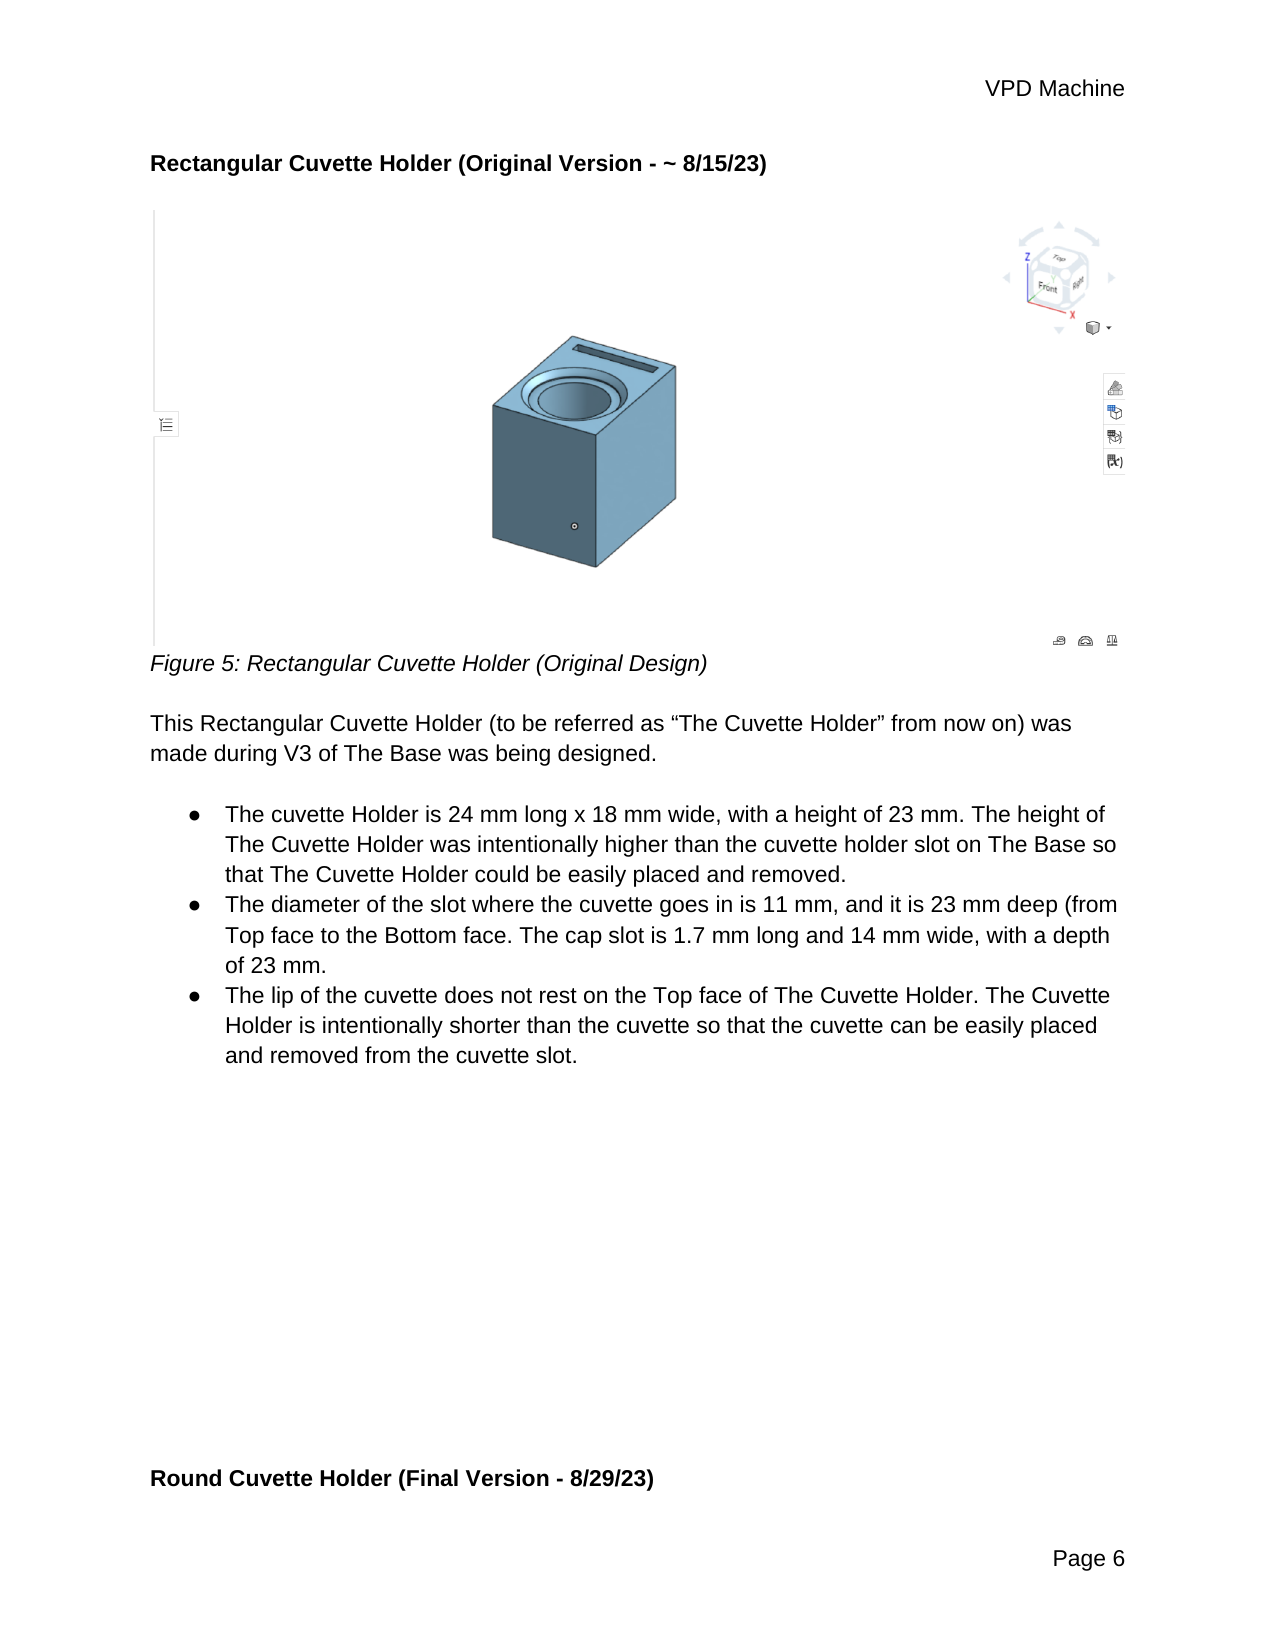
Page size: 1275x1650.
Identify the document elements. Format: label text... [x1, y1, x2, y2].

text This Rectangular Cuvette Holder (to be referred as “The Cuvette Holder” from now on) was made during V3 of The Base was being designed. [150, 710, 1125, 767]
list The cuvette Holder is 24 mm long x 18 mm wide, with a height of 23 mm. The height of The Cuvette Holder was intentionally higher than the cuvette holder slot on The Base so that The Cuvette Holder could be easily placed and removed. [187, 801, 1125, 887]
list The diameter of the slot where the cuvette goes in is 11 mm, and it is 23 mm deep (from Top face to the Bottom face. The cap slot is 1.7 mm long and 14 mm wide, with a depth of 23 mm. [187, 891, 1125, 978]
text Figure 5: Rectangular Cuvette Holder (Original Design) [150, 650, 1125, 676]
text Rectangular Cuvette Holder (Original Version - ~ 8/15/23) [150, 150, 1125, 176]
picture [150, 210, 1125, 646]
list The lip of the cuvette does not rest on the Top face of The Cuvette Holder. The Cuvette Holder is intentionally shorter than the cuvette so that the cuvette can be easily placed and removed from the cuvette slot. [187, 982, 1125, 1069]
text Round Cuvette Holder (Final Version - 8/29/23) [150, 1465, 1125, 1492]
